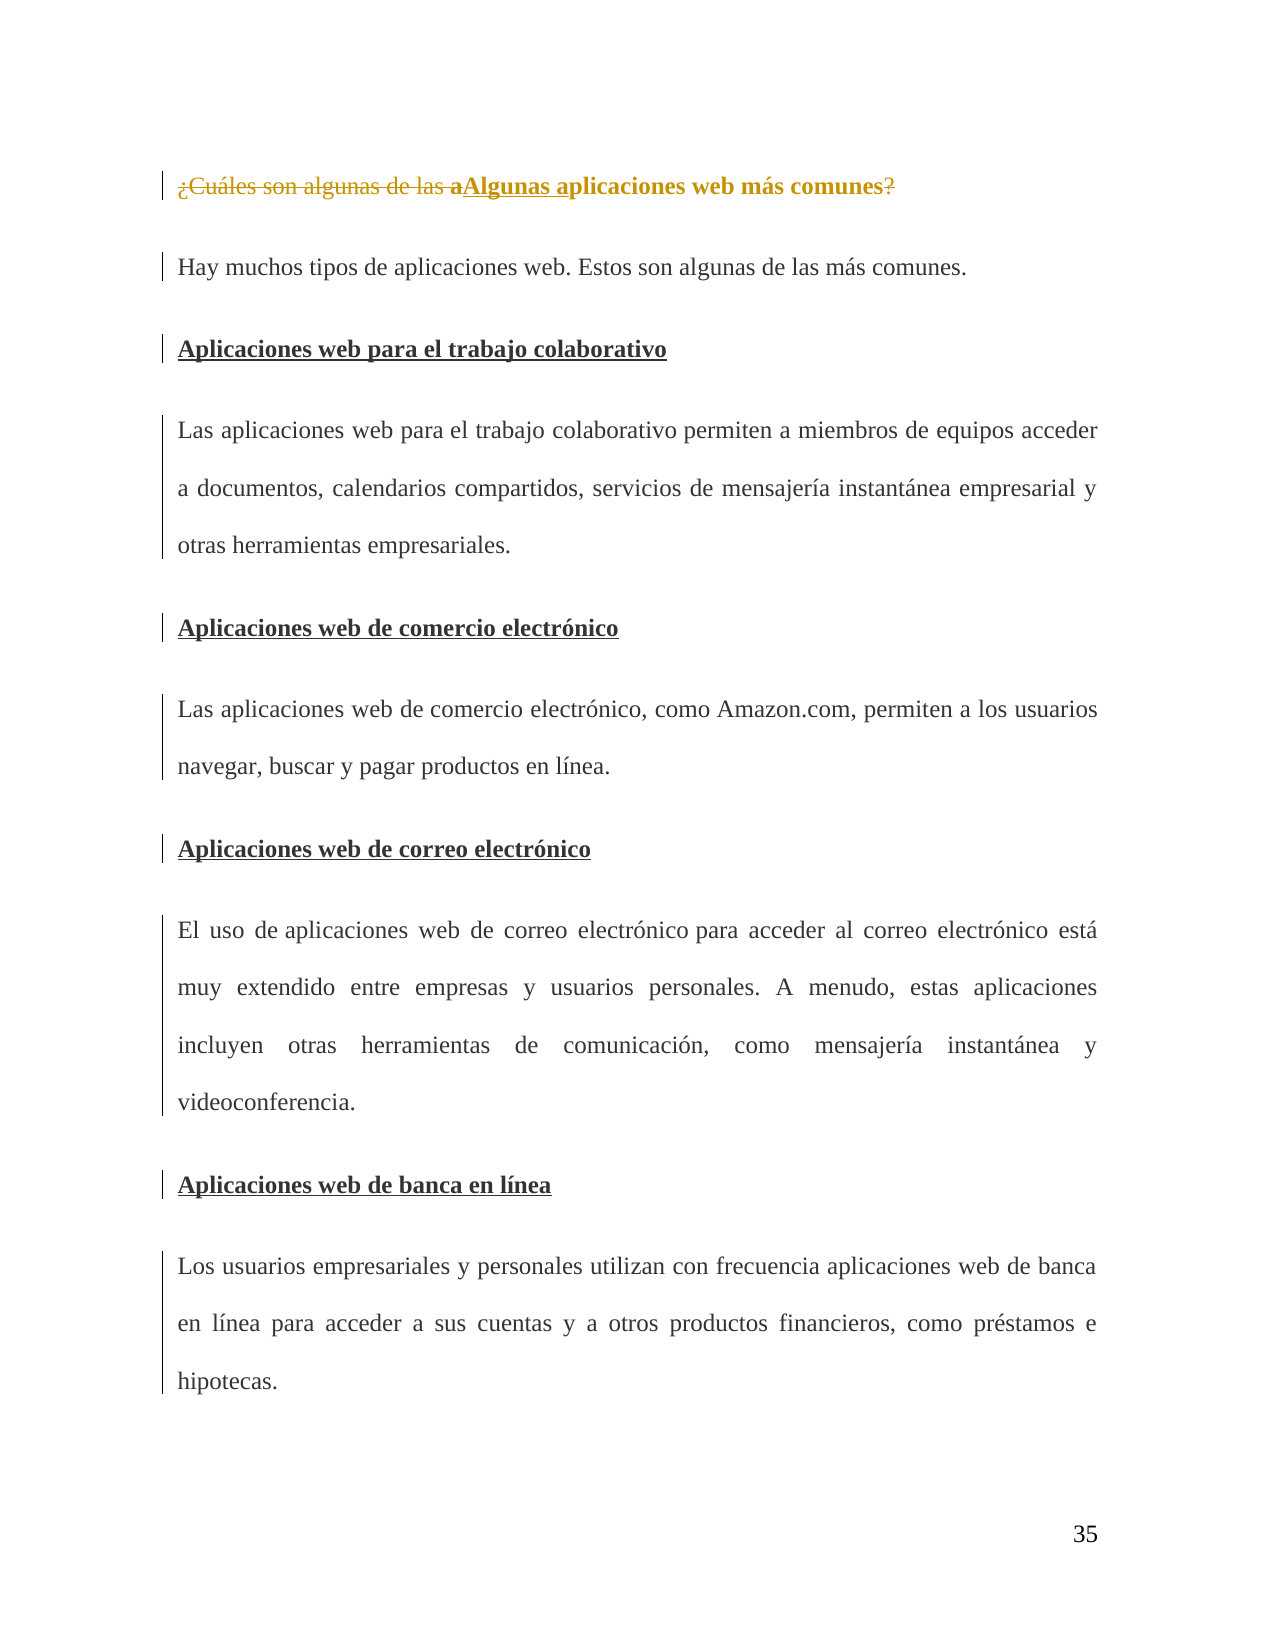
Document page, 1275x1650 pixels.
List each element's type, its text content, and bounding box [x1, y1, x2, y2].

text Las aplicaciones web de comercio electrónico, como Amazon.com, permiten a los usuarios navegar, buscar y pagar productos en línea. [177, 694, 1098, 780]
subtitle Aplicaciones web de correo electrónico [177, 834, 1098, 863]
text Las aplicaciones web para el trabajo colaborativo permiten a miembros de equipos acceder a documentos, calendarios compartidos, servicios de mensajería instantánea empresarial y otras herramientas empresariales. [177, 415, 1098, 559]
text Los usuarios empresariales y personales utilizan con frecuencia aplicaciones web de banca en línea para acceder a sus cuentas y a otros productos financieros, como préstamos e hipotecas. [177, 1251, 1098, 1394]
subtitle Aplicaciones web de banca en línea [177, 1170, 1098, 1198]
subtitle plicaciones web más comunes [177, 171, 1098, 200]
subtitle Aplicaciones web de comercio electrónico [177, 613, 1098, 642]
subtitle Aplicaciones web para el trabajo colaborativo [177, 334, 1098, 363]
text Hay muchos tipos de aplicaciones web. Estos son algunas de las más comunes. [177, 252, 1098, 281]
text El uso de aplicaciones web de correo electrónico para acceder al correo electrónico está muy extendido entre empresas y usuarios personales. A menudo, estas aplicaciones incluyen otras herramientas de comunicación, como mensajería instantánea y videoconferencia. [177, 915, 1098, 1116]
